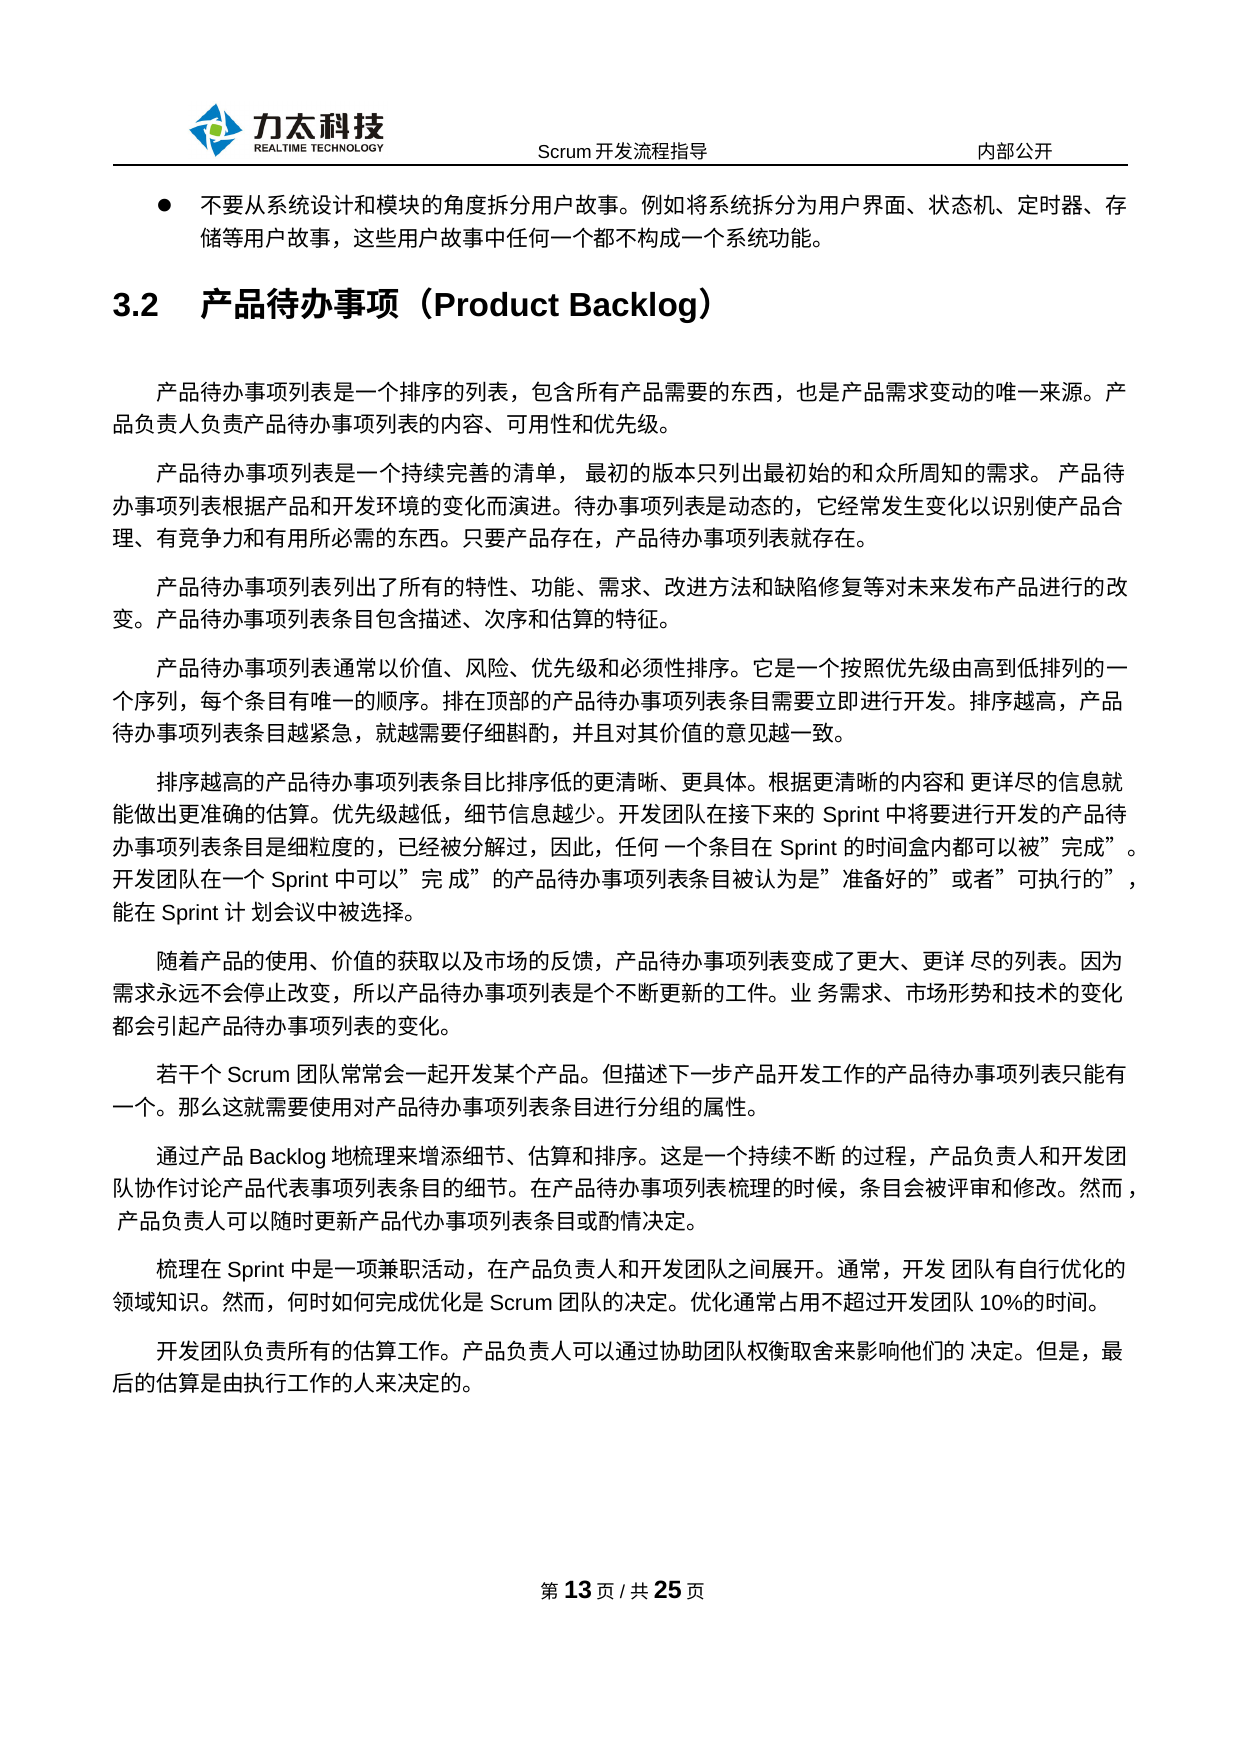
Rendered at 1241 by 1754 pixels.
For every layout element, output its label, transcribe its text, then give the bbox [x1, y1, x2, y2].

text 产品待办事项列表通常以价值、风险、优先级和必须性排序。它是一个按照优先级由高到低排列的一个序列，每个条目有唯一的顺序。排在顶部的产品待办事项列表条目需要立即进行开发。排序越高，产品待办事项列表条目越紧急，就越需要仔细斟酌，并且对其价值的意见越一致。 [112, 651, 1128, 748]
text 随着产品的使用、价值的获取以及市场的反馈，产品待办事项列表变成了更大、更详 尽的列表。因为需求永远不会停止改变，所以产品待办事项列表是个不断更新的工件。业 务需求、市场形势和技术的变化都会引起产品待办事项列表的变化。 [112, 943, 1128, 1041]
list 不要从系统设计和模块的角度拆分用户故事。例如将系统拆分为用户界面、状态机、定时器、存储等用户故事，这些用户故事中任何一个都不构成一个系统功能。 [156, 188, 1128, 253]
text 产品待办事项列表是一个排序的列表，包含所有产品需要的东西，也是产品需求变动的唯一来源。产品负责人负责产品待办事项列表的内容、可用性和优先级。 [112, 374, 1128, 439]
subtitle 产品待办事项（Product Backlog） [112, 269, 1128, 334]
text 若干个 Scrum 团队常常会一起开发某个产品。但描述下一步产品开发工作的产品待办事项列表只能有一个。那么这就需要使用对产品待办事项列表条目进行分组的属性。 [112, 1057, 1128, 1122]
text 产品待办事项列表是一个持续完善的清单， 最初的版本只列出最初始的和众所周知的需求。 产品待办事项列表根据产品和开发环境的变化而演进。待办事项列表是动态的，它经常发生变化以识别使产品合理、有竞争力和有用所必需的东西。只要产品存在，产品待办事项列表就存在。 [112, 456, 1128, 553]
text 排序越高的产品待办事项列表条目比排序低的更清晰、更具体。根据更清晰的内容和 更详尽的信息就能做出更准确的估算。优先级越低，细节信息越少。开发团队在接下来的 Sprint 中将要进行开发的产品待办事项列表条目是细粒度的，已经被分解过，因此，任何 一个条目在 Sprint 的时间盒内都可以被”完成”。开发团队在一个 Sprint 中可以”完 成”的产品待办事项列表条目被认为是”准备好的”或者”可执行的”，能在 Sprint 计 划会议中被选择。 [112, 764, 1128, 927]
text 梳理在 Sprint 中是一项兼职活动，在产品负责人和开发团队之间展开。通常，开发 团队有自行优化的领域知识。然而，何时如何完成优化是 Scrum 团队的决定。优化通常占用不超过开发团队 10%的时间。 [112, 1252, 1128, 1317]
text 开发团队负责所有的估算工作。产品负责人可以通过协助团队权衡取舍来影响他们的 决定。但是，最后的估算是由执行工作的人来决定的。 [112, 1333, 1128, 1398]
text 产品待办事项列表列出了所有的特性、功能、需求、改进方法和缺陷修复等对未来发布产品进行的改变。产品待办事项列表条目包含描述、次序和估算的特征。 [112, 569, 1128, 634]
picture [187, 101, 388, 159]
text 通过产品Backlog地梳理来增添细节、估算和排序。这是一个持续不断 的过程，产品负责人和开发团队协作讨论产品代表事项列表条目的细节。在产品待办事项列表梳理的时候，条目会被评审和修改。然而， 产品负责人可以随时更新产品代办事项列表条目或酌情决定。 [112, 1138, 1128, 1236]
